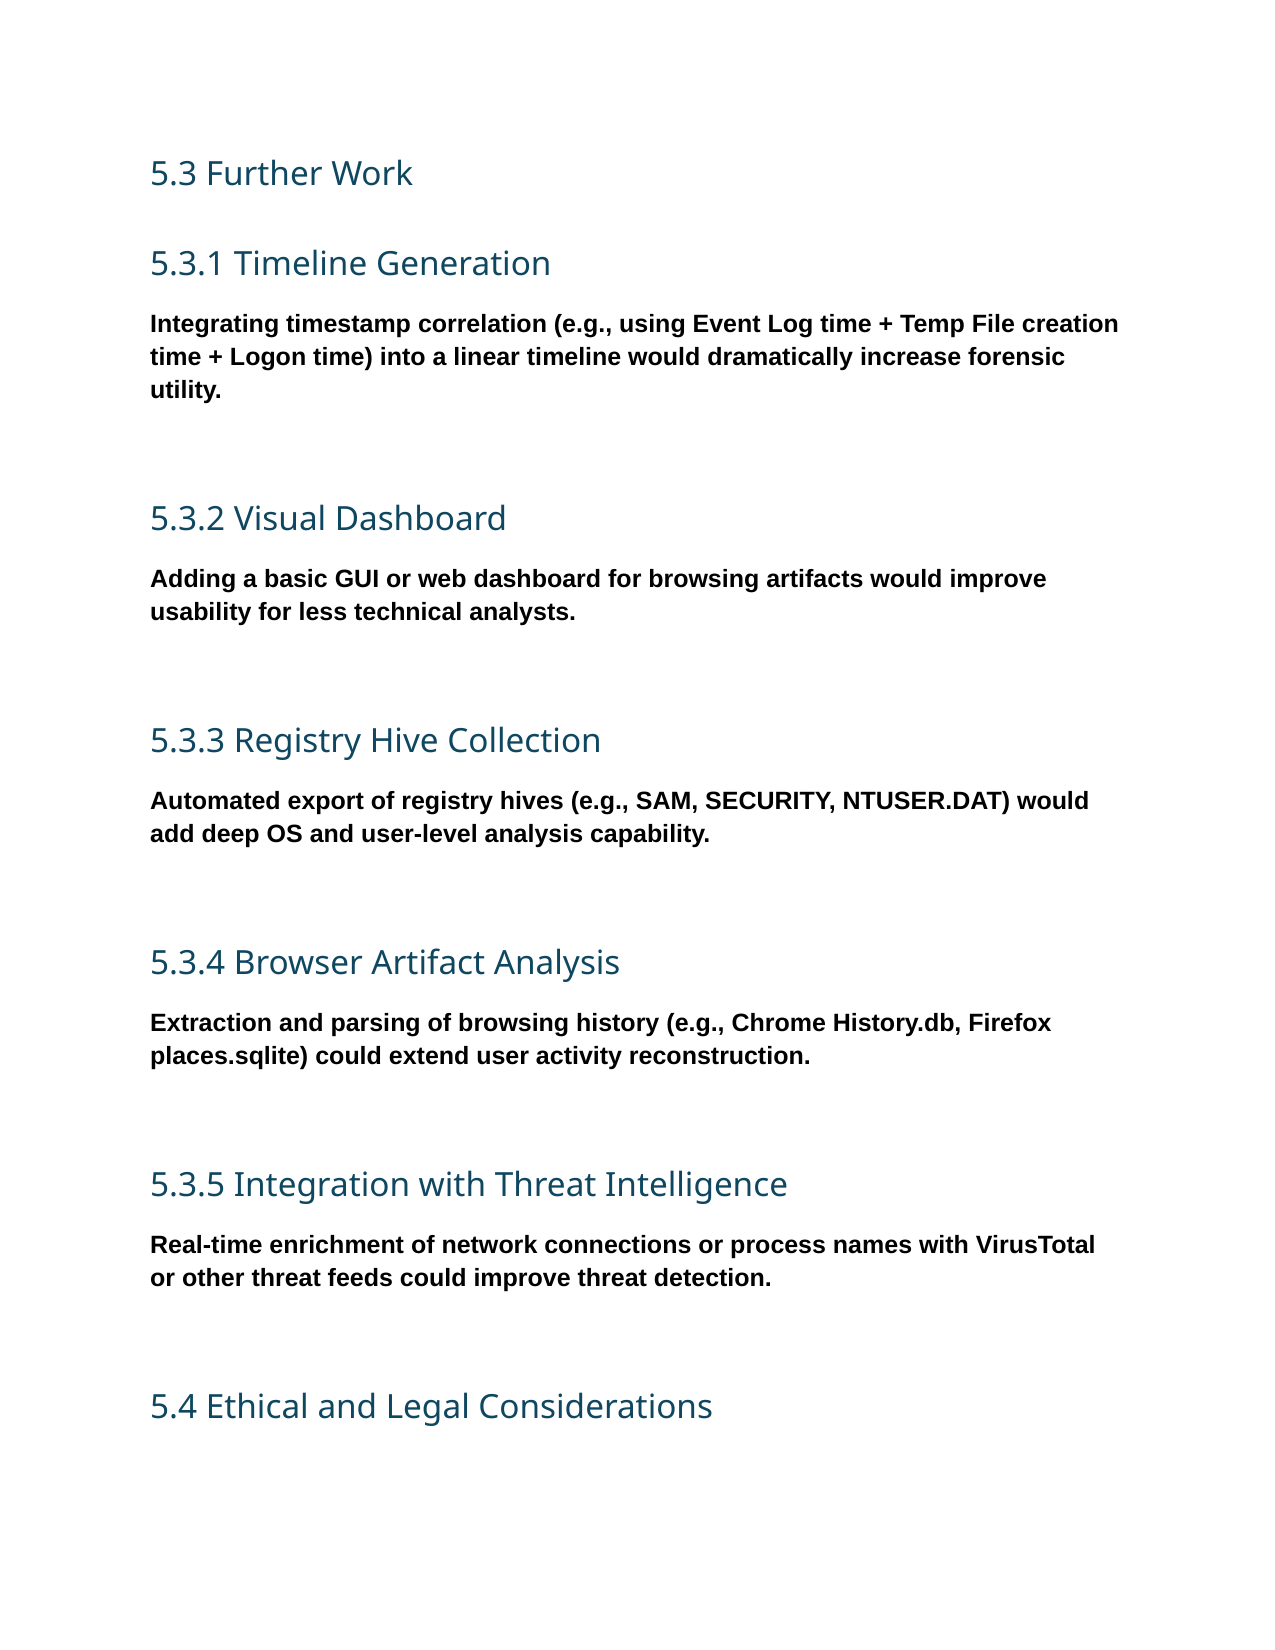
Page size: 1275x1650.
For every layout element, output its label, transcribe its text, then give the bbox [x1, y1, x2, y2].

subtitle 5.3.2 Visual Dashboard [150, 495, 1125, 540]
subtitle Adding a basic GUI or web dashboard for browsing artifacts would improve usability for less technical analysts. [150, 564, 1125, 625]
subtitle 5.3.3 Registry Hive Collection [150, 717, 1125, 762]
subtitle 5.4 Ethical and Legal Considerations [150, 1383, 1125, 1428]
subtitle Real-time enrichment of network connections or process names with VirusTotal or other threat feeds could improve threat detection. [150, 1230, 1125, 1292]
subtitle Extraction and parsing of browsing history (e.g., Chrome History.db, Firefox places.sqlite) could extend user activity reconstruction. [150, 1008, 1125, 1069]
subtitle 5.3.4 Browser Artifact Analysis [150, 939, 1125, 984]
subtitle 5.3.1 Timeline Generation [150, 240, 1125, 285]
subtitle Automated export of registry hives (e.g., SAM, SECURITY, NTUSER.DAT) would add deep OS and user-level analysis capability. [150, 786, 1125, 847]
subtitle 5.3.5 Integration with Threat Intelligence [150, 1161, 1125, 1206]
subtitle 5.3 Further Work [150, 150, 1125, 195]
subtitle Integrating timestamp correlation (e.g., using Event Log time + Temp File creation time + Logon time) into a linear timeline would dramatically increase forensic utility. [150, 308, 1125, 403]
